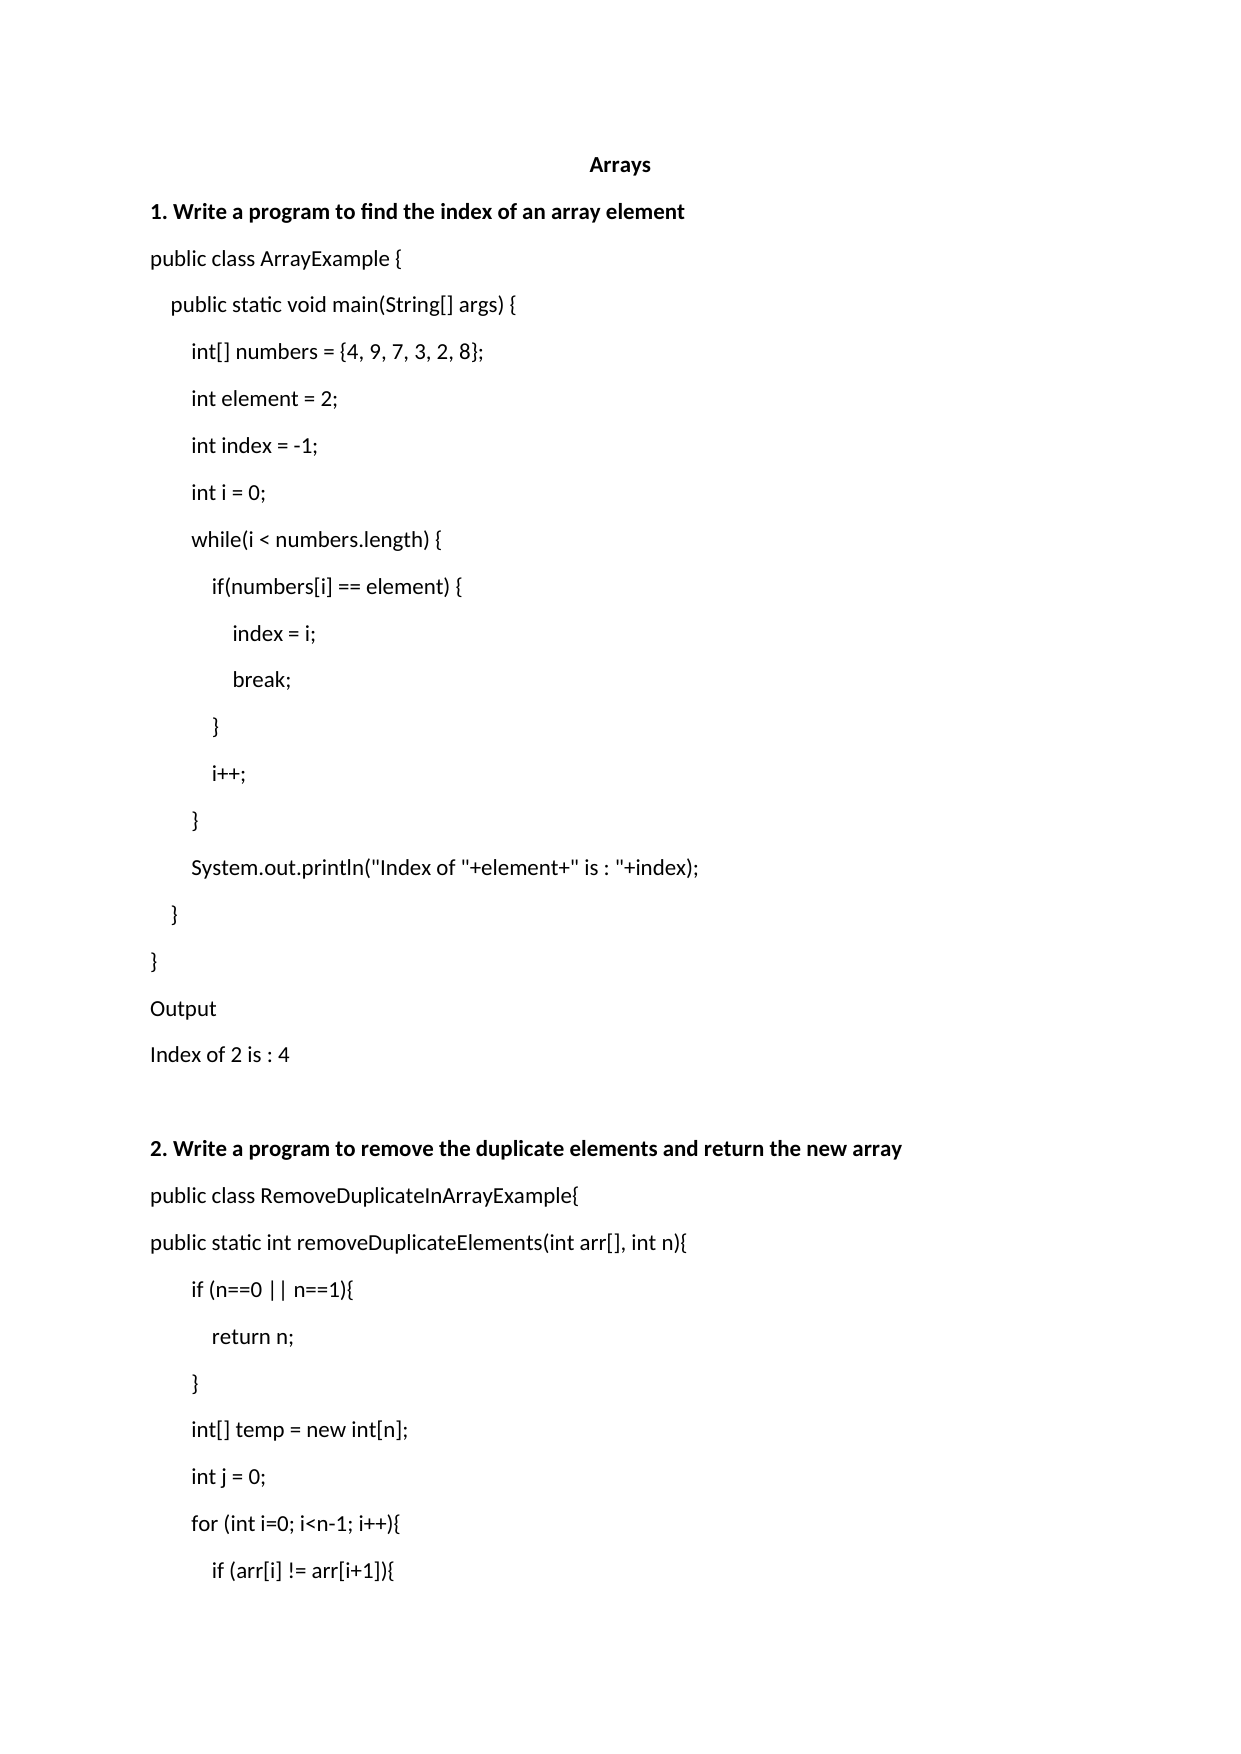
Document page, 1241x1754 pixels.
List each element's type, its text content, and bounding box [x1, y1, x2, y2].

text while(i < numbers.length) { [150, 525, 1090, 553]
text } [150, 806, 1090, 834]
text 1. Write a program to find the index of an array element [150, 197, 1090, 225]
text int element = 2; [150, 384, 1090, 412]
text if(numbers[i] == element) { [150, 572, 1090, 600]
text 2. Write a program to remove the duplicate elements and return the new array [150, 1134, 1090, 1162]
text index = i; [150, 619, 1090, 647]
text int index = -1; [150, 431, 1090, 459]
text public class ArrayExample { [150, 244, 1090, 272]
text int i = 0; [150, 478, 1090, 506]
text int[] temp = new int[n]; [150, 1416, 1090, 1444]
text Output [150, 994, 1090, 1022]
text } [150, 947, 1090, 975]
text if (n==0 || n==1){ [150, 1275, 1090, 1303]
text } [150, 1369, 1090, 1397]
text for (int i=0; i<n-1; i++){ [150, 1509, 1090, 1537]
text i++; [150, 759, 1090, 787]
text break; [150, 666, 1090, 694]
text public static void main(String[] args) { [150, 291, 1090, 319]
text int[] numbers = {4, 9, 7, 3, 2, 8}; [150, 337, 1090, 366]
text public static int removeDuplicateElements(int arr[], int n){ [150, 1228, 1090, 1256]
text int j = 0; [150, 1462, 1090, 1491]
text } [150, 900, 1090, 928]
text return n; [150, 1322, 1090, 1350]
text Arrays [150, 150, 1090, 178]
text if (arr[i] != arr[i+1]){ [150, 1556, 1090, 1584]
text public class RemoveDuplicateInArrayExample{ [150, 1181, 1090, 1209]
text Index of 2 is : 4 [150, 1041, 1090, 1069]
text } [150, 712, 1090, 741]
text System.out.println("Index of "+element+" is : "+index); [150, 853, 1090, 881]
